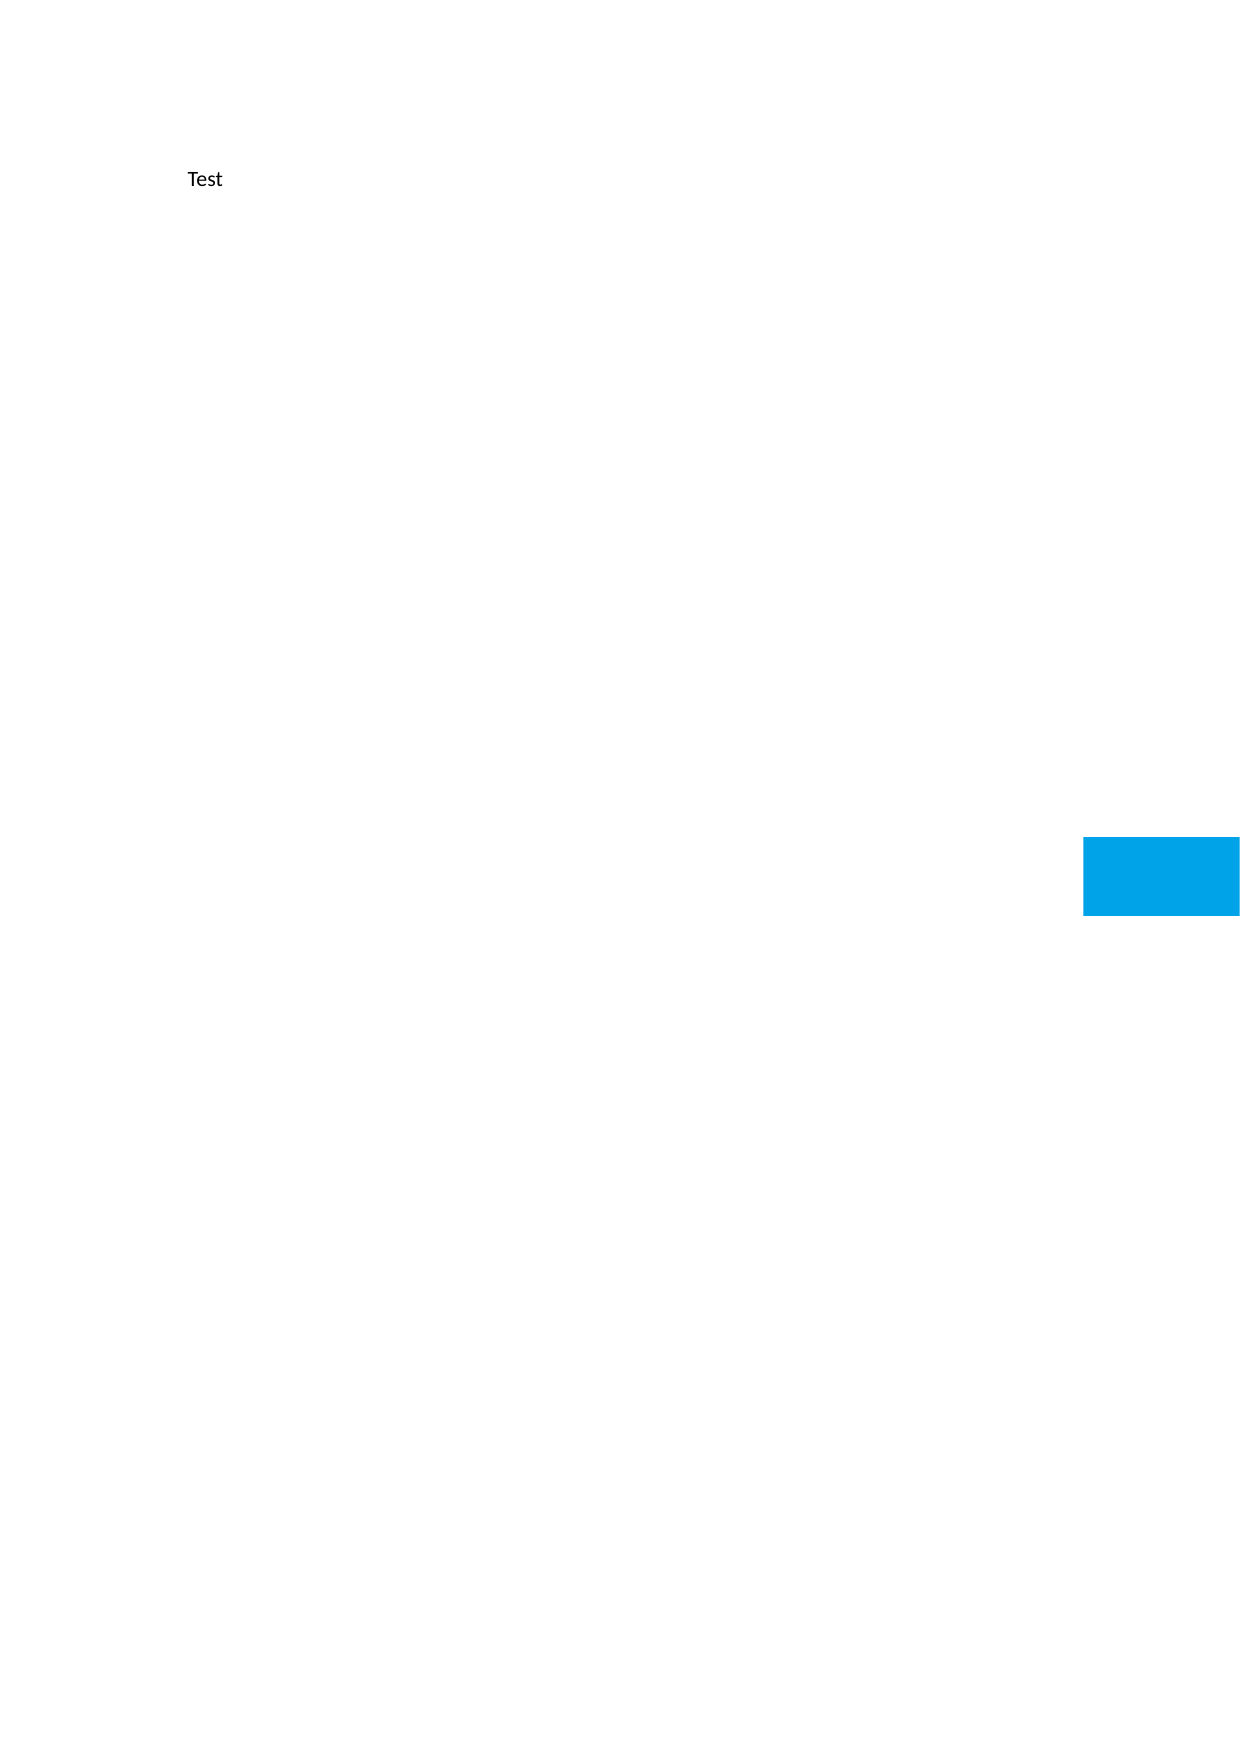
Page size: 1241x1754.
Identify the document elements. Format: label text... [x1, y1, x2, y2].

text Test [187, 162, 1053, 194]
